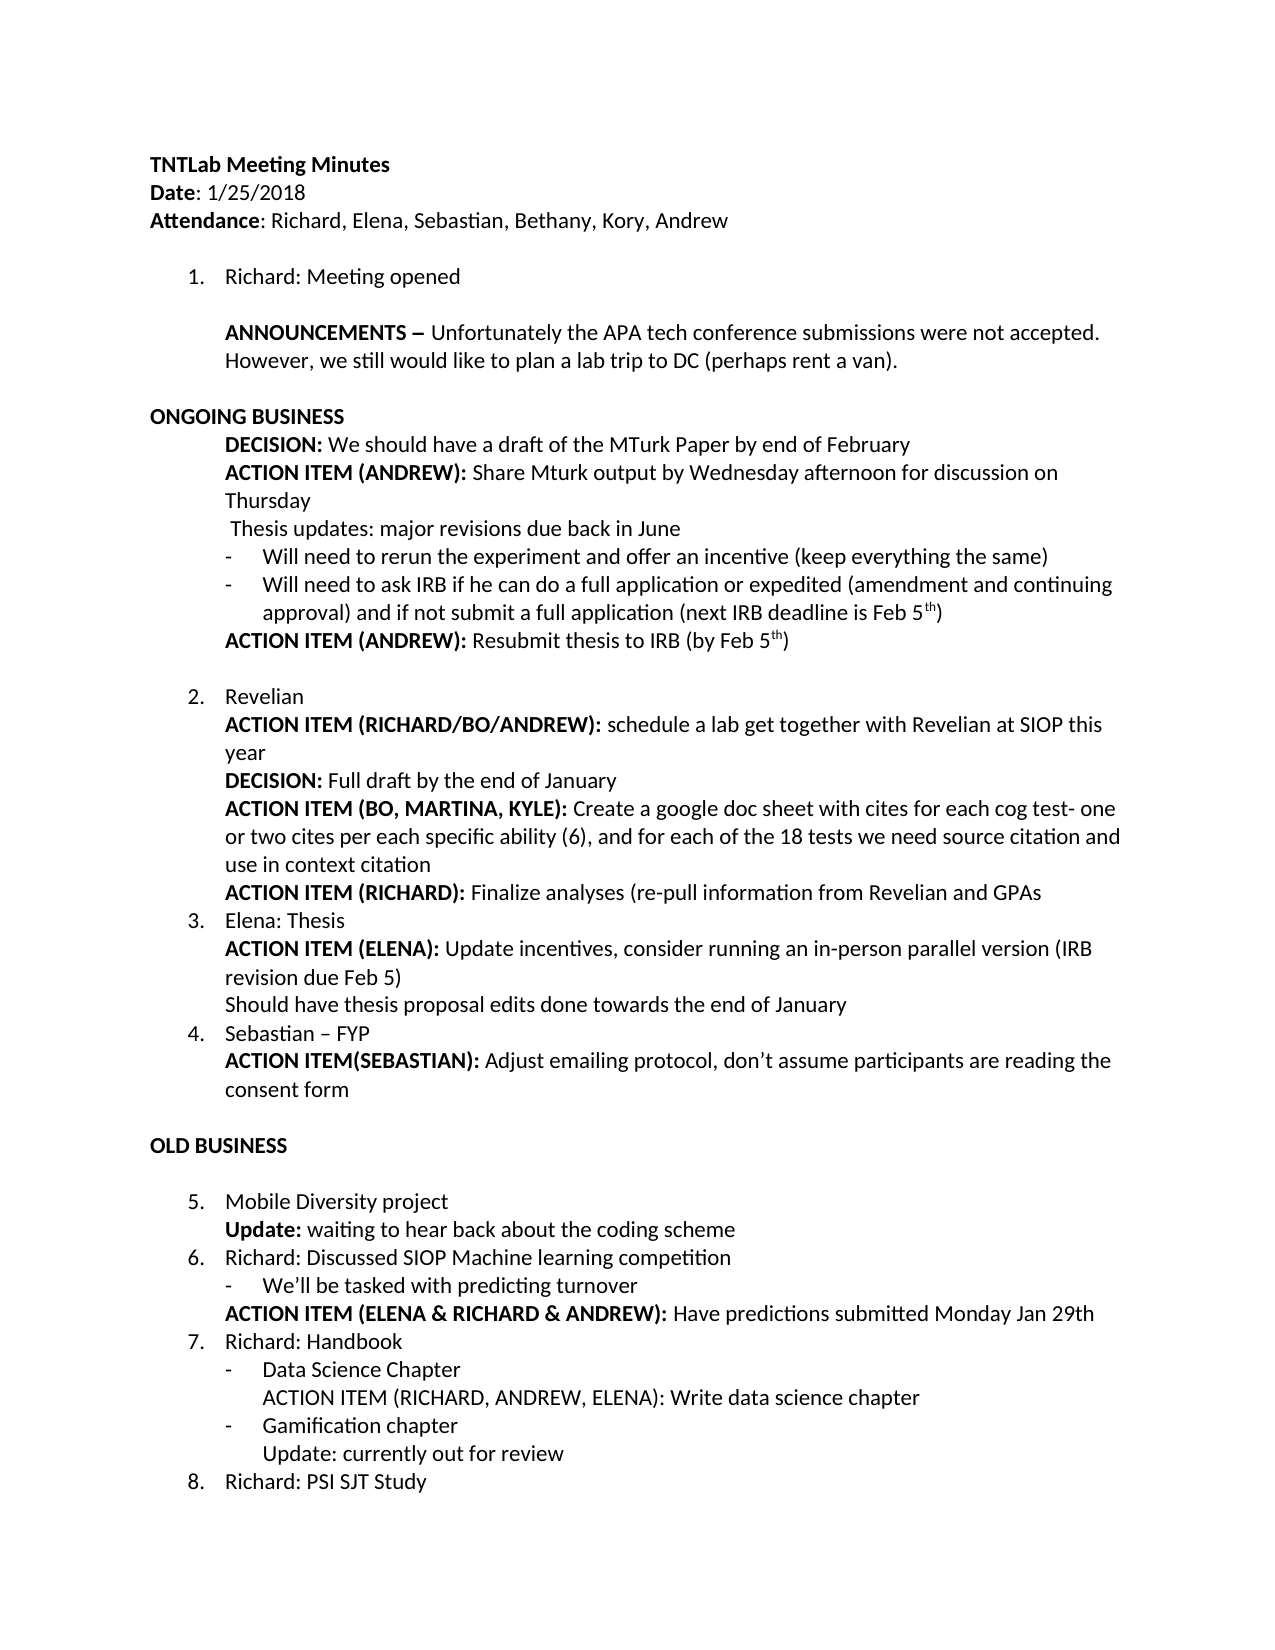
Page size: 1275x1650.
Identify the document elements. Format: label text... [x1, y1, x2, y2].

list Richard: Meeting opened [187, 262, 1125, 290]
list Richard: PSI SJT Study [187, 1467, 1125, 1495]
text ACTION ITEM (BO, MARTINA, KYLE): Create a google doc sheet with cites for each cog test- one or two cites per each specific ability (6), and for each of the 18 tests we need source citation and use in context citation [225, 794, 1125, 878]
list Update: waiting to hear back about the coding scheme [225, 1215, 1125, 1243]
text TNTLab Meeting Minutes [150, 150, 1125, 178]
text ACTION ITEM (ELENA & RICHARD & ANDREW): Have predictions submitted Monday Jan 29th [225, 1299, 1125, 1327]
text DECISION: Full draft by the end of January [225, 766, 1125, 794]
list Sebastian – FYP [187, 1019, 1125, 1047]
text ACTION ITEM (ANDREW): Share Mturk output by Wednesday afternoon for discussion on Thursday [225, 458, 1125, 514]
list Elena: Thesis [187, 907, 1125, 934]
list ACTION ITEM (ANDREW): Resubmit thesis to IRB (by Feb 5th) [225, 626, 1125, 654]
list Will need to ask IRB if he can do a full application or expedited (amendment and continuing approval) and if not submit a full application (next IRB deadline is Feb 5th) [225, 570, 1125, 626]
list ANNOUNCEMENTS – Unfortunately the APA tech conference submissions were not accepted. However, we still would like to plan a lab trip to DC (perhaps rent a van). [225, 318, 1125, 374]
text ACTION ITEM (RICHARD/BO/ANDREW): schedule a lab get together with Revelian at SIOP this year [225, 710, 1125, 766]
text Thesis updates: major revisions due back in June [150, 514, 1125, 542]
list Richard: Handbook [187, 1327, 1125, 1355]
list Data Science Chapter [225, 1355, 1125, 1383]
list Gamification chapter [225, 1411, 1125, 1439]
text ONGOING BUSINESS [150, 402, 1125, 430]
text OLD BUSINESS [150, 1131, 1125, 1159]
list Mobile Diversity project [187, 1187, 1125, 1215]
list Will need to rerun the experiment and offer an incentive (keep everything the same) [225, 542, 1125, 570]
text Should have thesis proposal edits done towards the end of January [225, 991, 1125, 1019]
list ACTION ITEM (RICHARD, ANDREW, ELENA): Write data science chapter [262, 1383, 1125, 1411]
list Revelian [187, 682, 1125, 710]
list Richard: Discussed SIOP Machine learning competition [187, 1243, 1125, 1271]
list ACTION ITEM (ELENA): Update incentives, consider running an in-person parallel version (IRB revision due Feb 5) [225, 934, 1125, 991]
list Update: currently out for review [262, 1439, 1125, 1467]
text Date: 1/25/2018 [150, 178, 1125, 206]
text Attendance: Richard, Elena, Sebastian, Bethany, Kory, Andrew [150, 206, 1125, 234]
list We’ll be tasked with predicting turnover [225, 1271, 1125, 1299]
list ACTION ITEM(SEBASTIAN): Adjust emailing protocol, don’t assume participants are reading the consent form [225, 1047, 1125, 1103]
text DECISION: We should have a draft of the MTurk Paper by end of February [150, 430, 1125, 458]
text ACTION ITEM (RICHARD): Finalize analyses (re-pull information from Revelian and GPAs [225, 878, 1125, 907]
